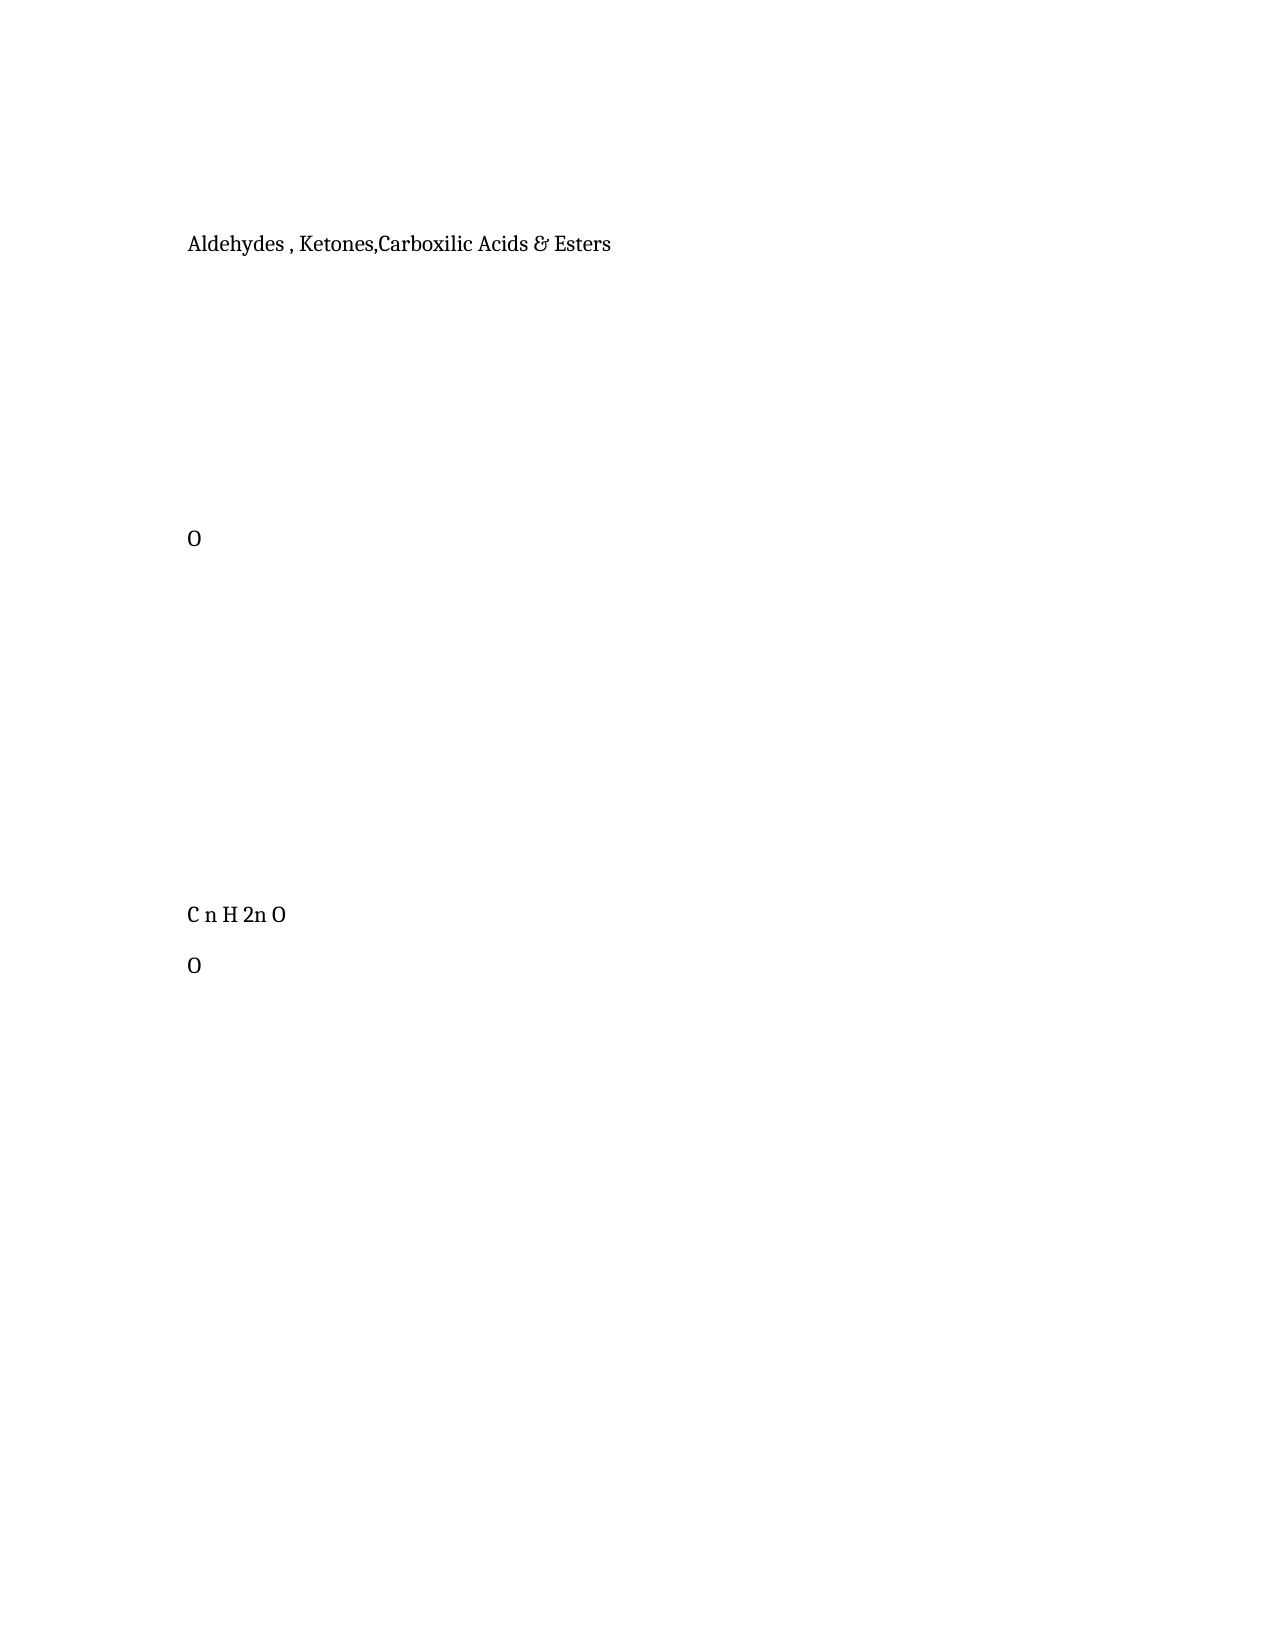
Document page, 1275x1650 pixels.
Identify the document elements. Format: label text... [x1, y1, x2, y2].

text O [187, 526, 1087, 552]
text O [187, 953, 1087, 979]
text C n H 2n O [187, 902, 1087, 928]
text Aldehydes , Ketones,Carboxilic Acids & Esters [187, 231, 1087, 258]
